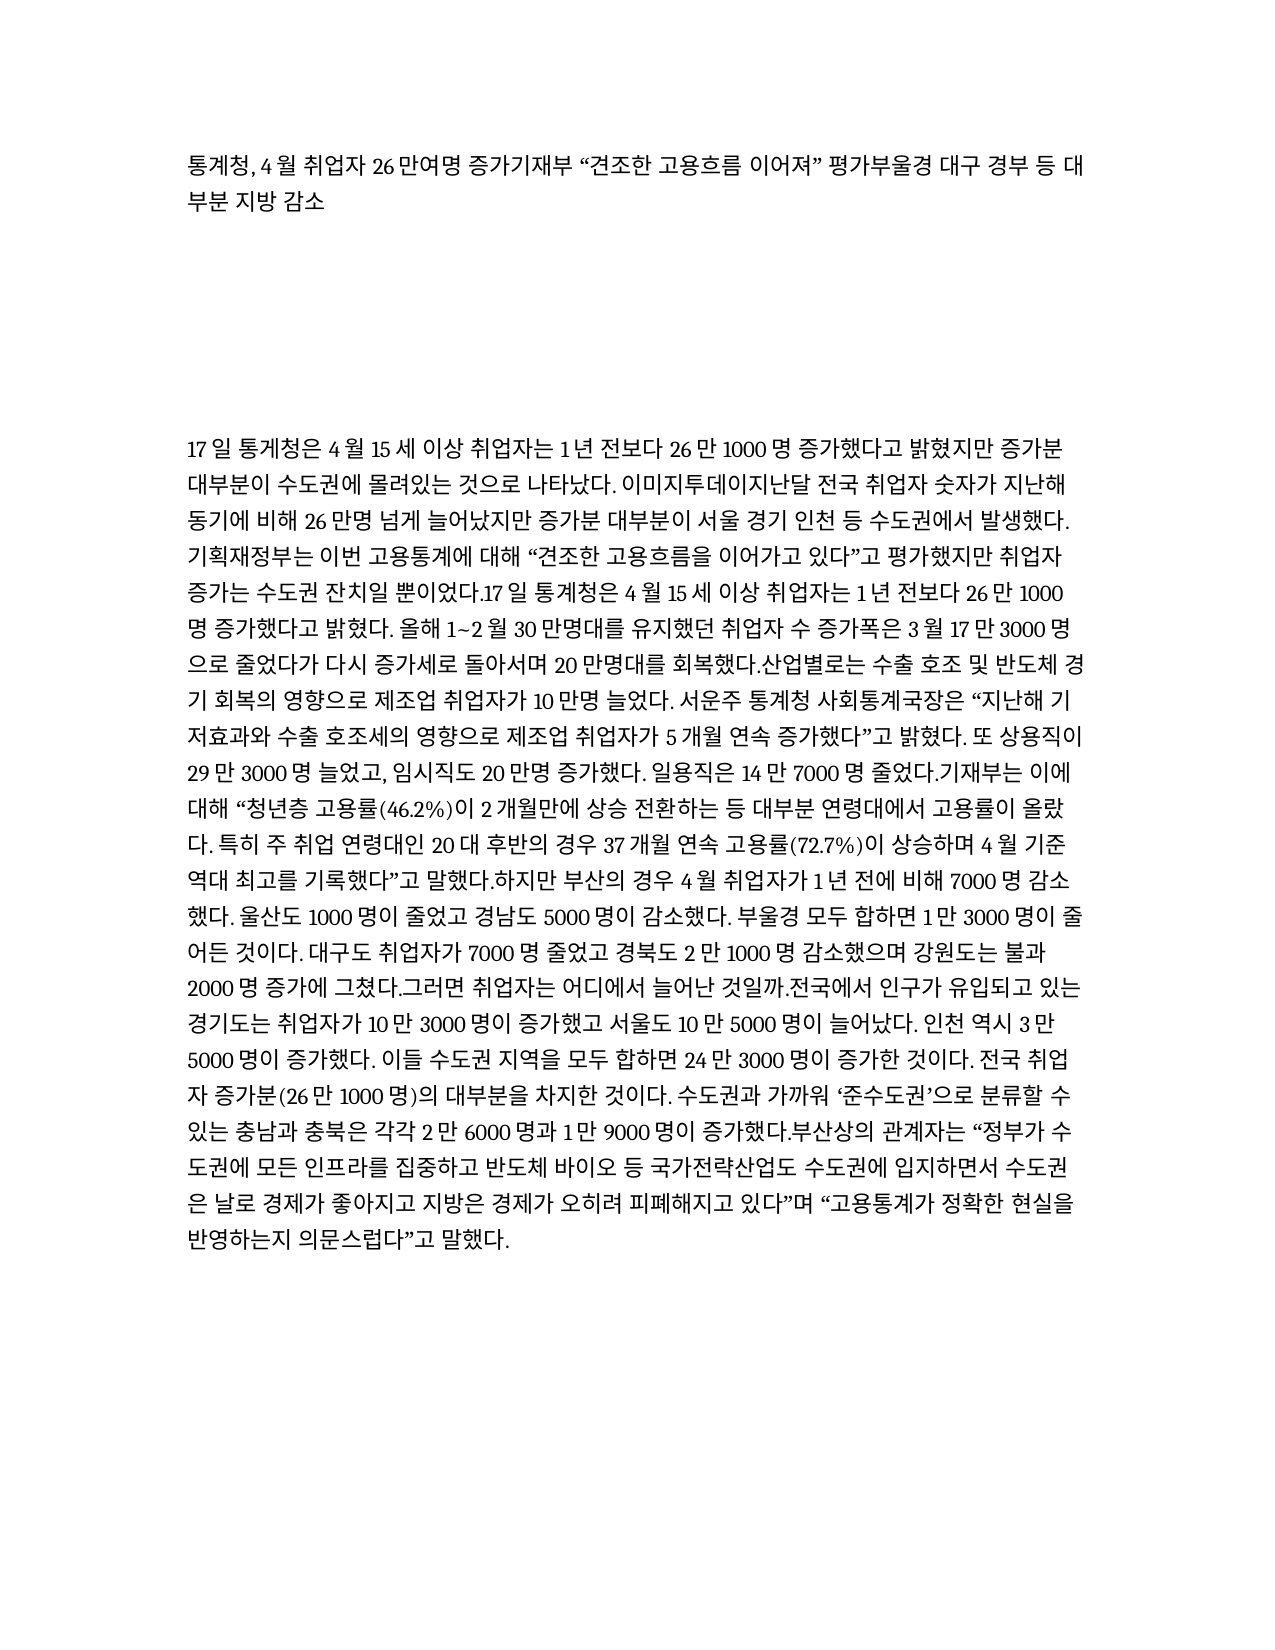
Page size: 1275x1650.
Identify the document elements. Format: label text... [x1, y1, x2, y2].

text 통계청, 4월 취업자 26만여명 증가기재부 “견조한 고용흐름 이어져” 평가부울경 대구 경부 등 대부분 지방 감소 17일 통게청은 4월 15세 이상 취업자는 1년 전보다 26만 1000명 증가했다고 밝혔지만 증가분 대부분이 수도권에 몰려있는 것으로 나타났다. 이미지투데이지난달 전국 취업자 숫자가 지난해 동기에 비해 26만명 넘게 늘어났지만 증가분 대부분이 서울 경기 인천 등 수도권에서 발생했다. 기획재정부는 이번 고용통계에 대해 “견조한 고용흐름을 이어가고 있다”고 평가했지만 취업자 증가는 수도권 잔치일 뿐이었다.17일 통계청은 4월 15세 이상 취업자는 1년 전보다 26만 1000명 증가했다고 밝혔다. 올해 1~2월 30만명대를 유지했던 취업자 수 증가폭은 3월 17만3000명으로 줄었다가 다시 증가세로 돌아서며 20만명대를 회복했다.산업별로는 수출 호조 및 반도체 경기 회복의 영향으로 제조업 취업자가 10만명 늘었다. 서운주 통계청 사회통계국장은 “지난해 기저효과와 수출 호조세의 영향으로 제조업 취업자가 5개월 연속 증가했다”고 밝혔다. 또 상용직이 29만 3000명 늘었고, 임시직도 20만명 증가했다. 일용직은 14만 7000명 줄었다.기재부는 이에 대해 “청년층 고용률(46.2%)이 2개월만에 상승 전환하는 등 대부분 연령대에서 고용률이 올랐다. 특히 주 취업 연령대인 20대 후반의 경우 37개월 연속 고용률(72.7%)이 상승하며 4월 기준 역대 최고를 기록했다”고 말했다.하지만 부산의 경우 4월 취업자가 1년 전에 비해 7000명 감소했다. 울산도 1000명이 줄었고 경남도 5000명이 감소했다. 부울경 모두 합하면 1만 3000명이 줄어든 것이다. 대구도 취업자가 7000명 줄었고 경북도 2만 1000명 감소했으며 강원도는 불과 2000명 증가에 그쳤다.그러면 취업자는 어디에서 늘어난 것일까.전국에서 인구가 유입되고 있는 경기도는 취업자가 10만 3000명이 증가했고 서울도 10만 5000명이 늘어났다. 인천 역시 3만 5000명이 증가했다. 이들 수도권 지역을 모두 합하면 24만 3000명이 증가한 것이다. 전국 취업자 증가분(26만 1000명)의 대부분을 차지한 것이다. 수도권과 가까워 ‘준수도권’으로 분류할 수 있는 충남과 충북은 각각 2만 6000명과 1만 9000명이 증가했다.부산상의 관계자는 “정부가 수도권에 모든 인프라를 집중하고 반도체 바이오 등 국가전략산업도 수도권에 입지하면서 수도권은 날로 경제가 좋아지고 지방은 경제가 오히려 피폐해지고 있다”며 “고용통계가 정확한 현실을 반영하는지 의문스럽다”고 말했다. [187, 150, 1087, 1255]
